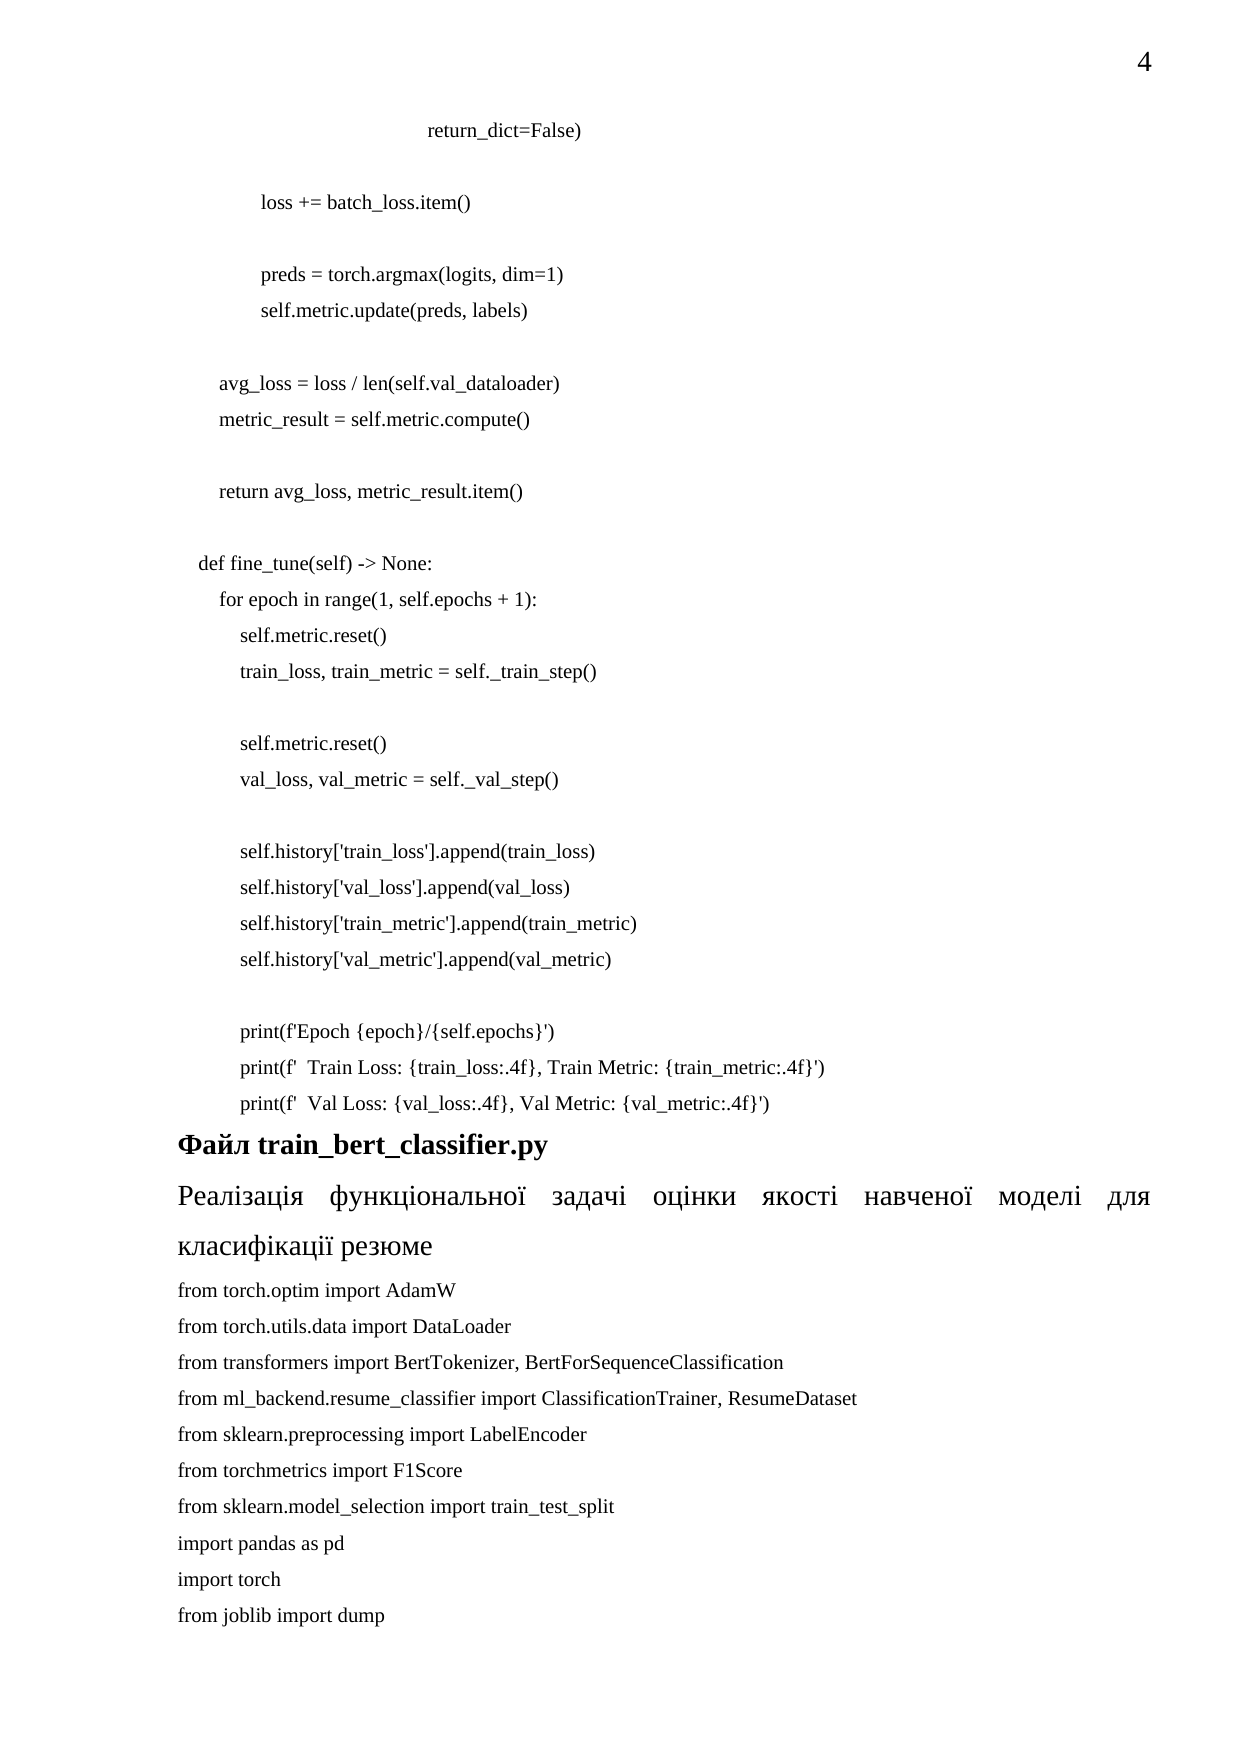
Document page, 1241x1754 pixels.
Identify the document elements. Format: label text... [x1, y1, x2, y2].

text from transformers import BertTokenizer, BertForSequenceClassification [177, 1350, 1152, 1374]
text metric_result = self.metric.compute() [177, 406, 1152, 431]
text self.metric.update(preds, labels) [177, 298, 1152, 322]
text return avg_loss, metric_result.item() [177, 478, 1152, 503]
text print(f' Val Loss: {val_loss:.4f}, Val Metric: {val_metric:.4f}') [177, 1091, 1152, 1115]
text print(f'Epoch {epoch}/{self.epochs}') [177, 1019, 1152, 1043]
text from torch.utils.data import DataLoader [177, 1314, 1152, 1338]
text from torch.optim import AdamW [177, 1278, 1152, 1302]
text Файл train_bert_classifier.py [177, 1127, 1152, 1161]
text self.metric.reset() [177, 731, 1152, 755]
text self.history['val_metric'].append(val_metric) [177, 947, 1152, 971]
text print(f' Train Loss: {train_loss:.4f}, Train Metric: {train_metric:.4f}') [177, 1055, 1152, 1079]
text from sklearn.preprocessing import LabelEncoder [177, 1422, 1152, 1446]
text self.history['train_metric'].append(train_metric) [177, 911, 1152, 935]
text from sklearn.model_selection import train_test_split [177, 1494, 1152, 1518]
text import torch [177, 1567, 1152, 1591]
text train_loss, train_metric = self._train_step() [177, 659, 1152, 683]
text loss += batch_loss.item() [177, 190, 1152, 214]
text avg_loss = loss / len(self.val_dataloader) [177, 370, 1152, 394]
text self.metric.reset() [177, 623, 1152, 647]
text from torchmetrics import F1Score [177, 1458, 1152, 1482]
text return_dict=False) [177, 118, 1152, 142]
text Реалізація функціональної задачі оцінки якості навченої моделі для класифікації резюме [177, 1178, 1152, 1261]
text self.history['val_loss'].append(val_loss) [177, 875, 1152, 899]
text def fine_tune(self) -> None: [177, 551, 1152, 575]
text from joblib import dump [177, 1603, 1152, 1627]
text import pandas as pd [177, 1531, 1152, 1554]
text from ml_backend.resume_classifier import ClassificationTrainer, ResumeDataset [177, 1386, 1152, 1410]
text val_loss, val_metric = self._val_step() [177, 767, 1152, 791]
text for epoch in range(1, self.epochs + 1): [177, 587, 1152, 611]
text self.history['train_loss'].append(train_loss) [177, 839, 1152, 863]
text preds = torch.argmax(logits, dim=1) [177, 262, 1152, 286]
